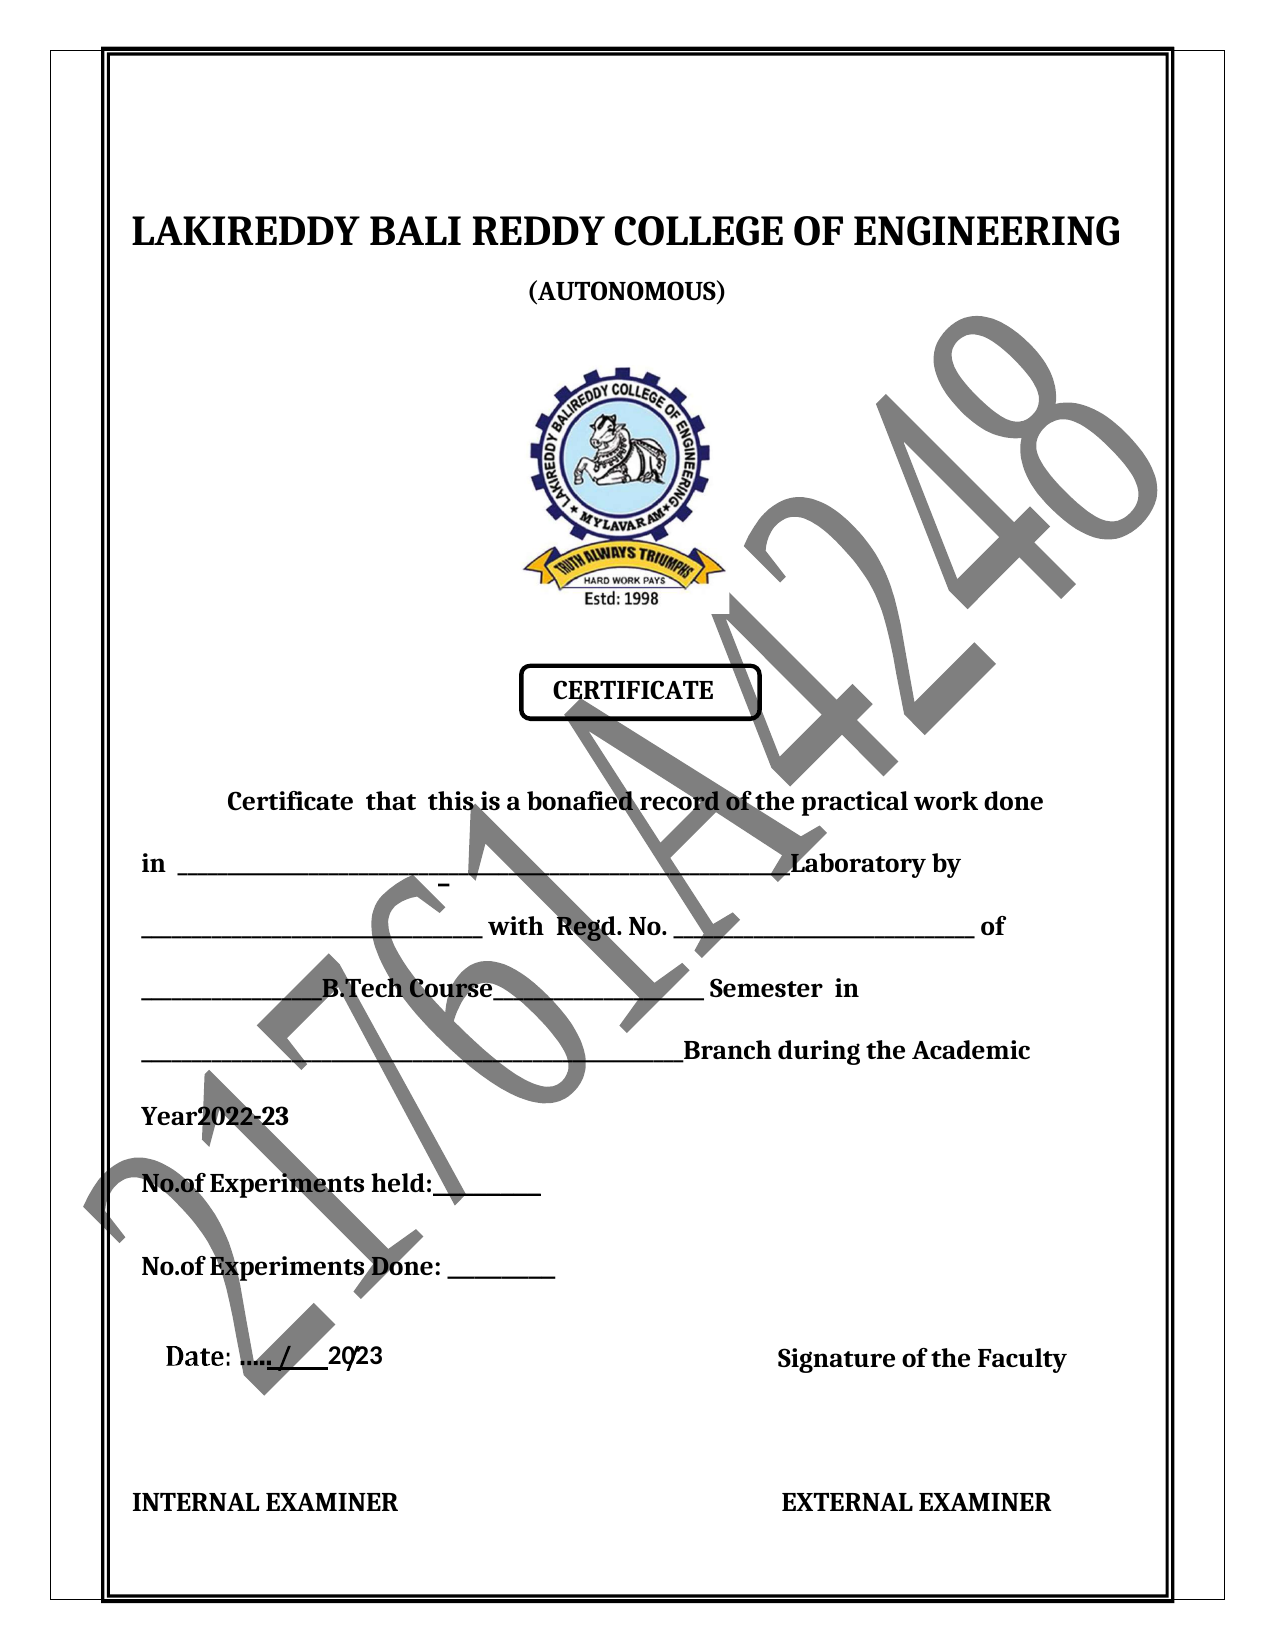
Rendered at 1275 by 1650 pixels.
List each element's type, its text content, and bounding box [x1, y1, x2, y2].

text No.of Experiments Done: ________ [141, 1249, 1175, 1282]
picture [166, 1346, 230, 1366]
subtitle LAKIREDDY BALI REDDY COLLEGE OF ENGINEERING [88, 207, 1164, 256]
text 2023 Signature of the Faculty [267, 1338, 1175, 1374]
text (AUTONOMOUS) [88, 276, 1166, 308]
text INTERNAL EXAMINER EXTERNAL EXAMINER [132, 1487, 1175, 1518]
picture [517, 357, 730, 614]
text Certificate that this is a bonafied record of the practical work done in _____________________________________________________________Laboratory by __________________________________ with Regd. No. ______________________________ of __________________B.Tech Course_____________________ Semester in ______________________________________________________Branch during the Academic Year2022-23 [141, 786, 1062, 1132]
text No.of Experiments held:________ [141, 1166, 1175, 1199]
